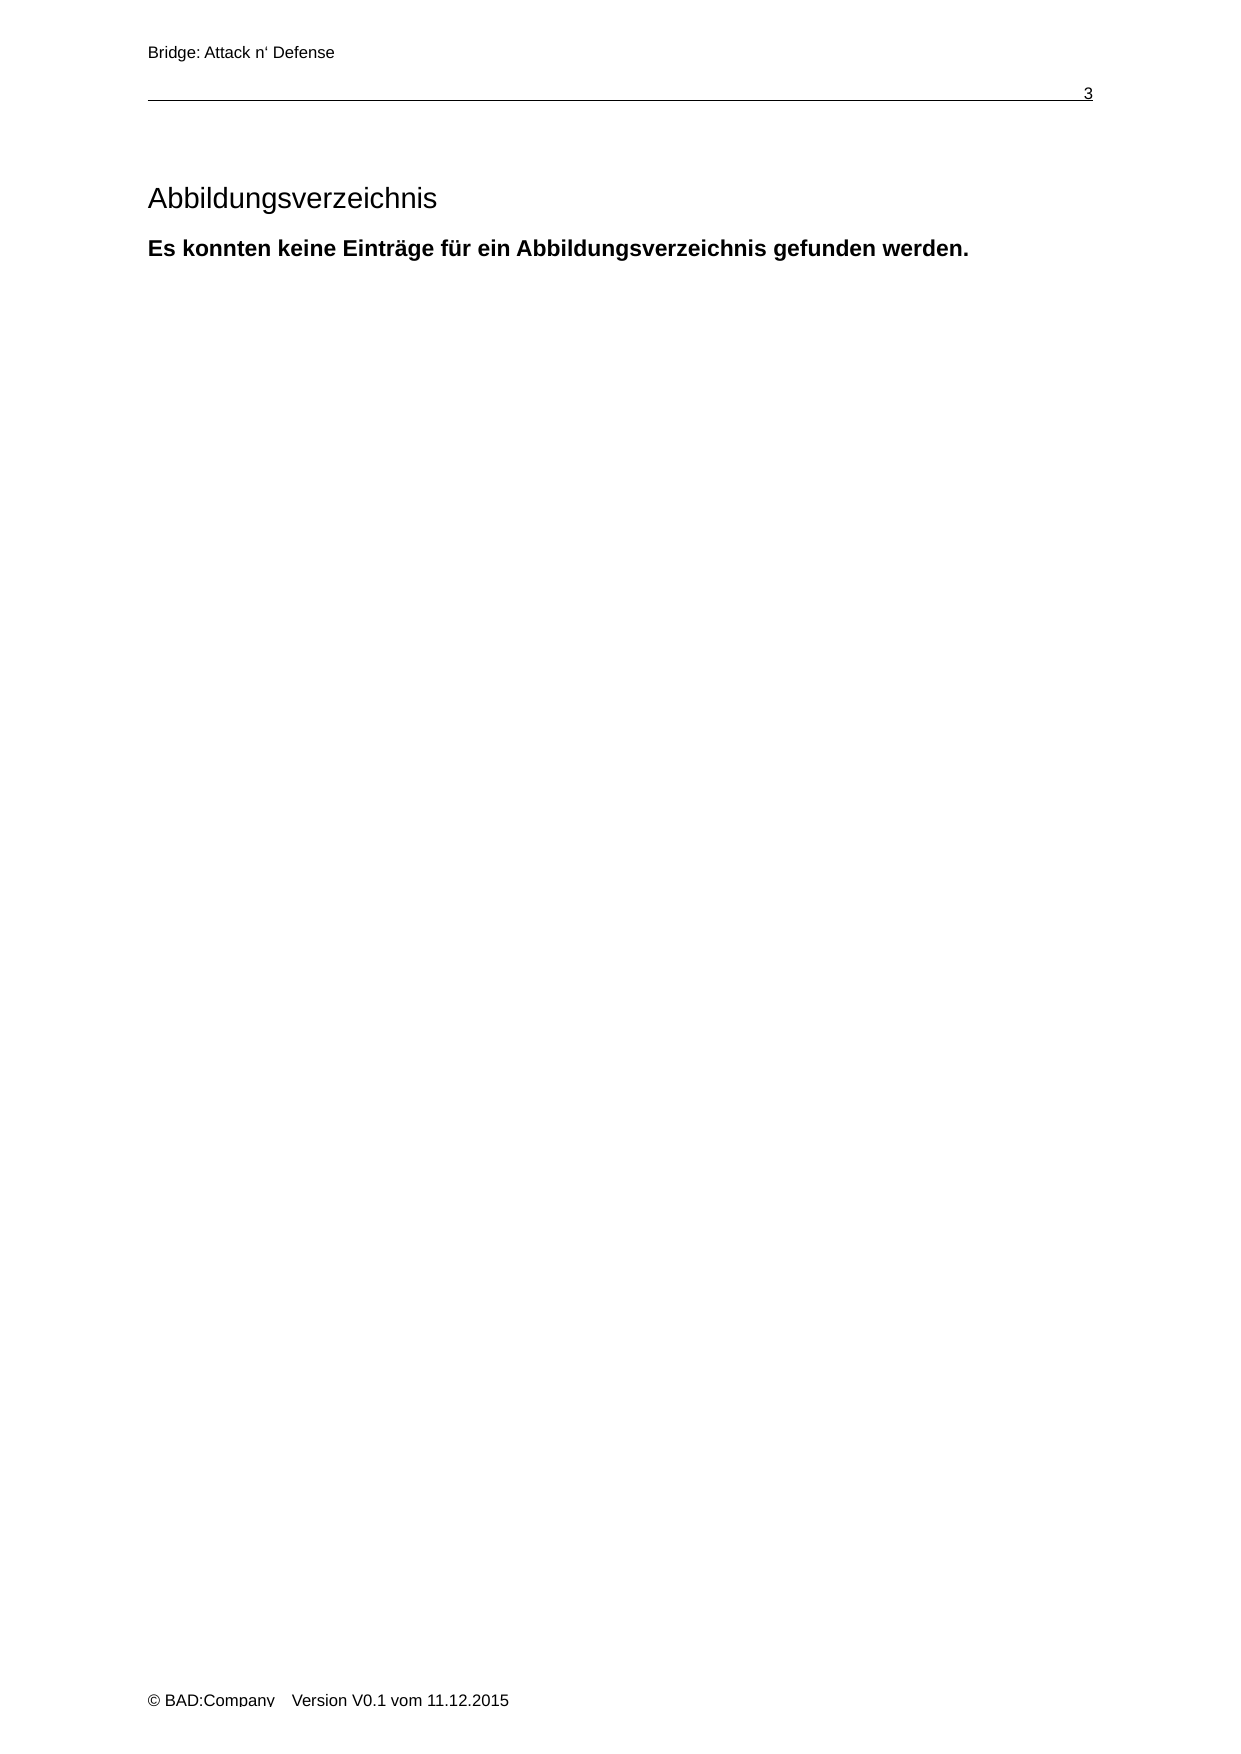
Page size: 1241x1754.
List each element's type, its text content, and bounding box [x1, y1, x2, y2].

text Abbildungsverzeichnis [148, 181, 1092, 215]
